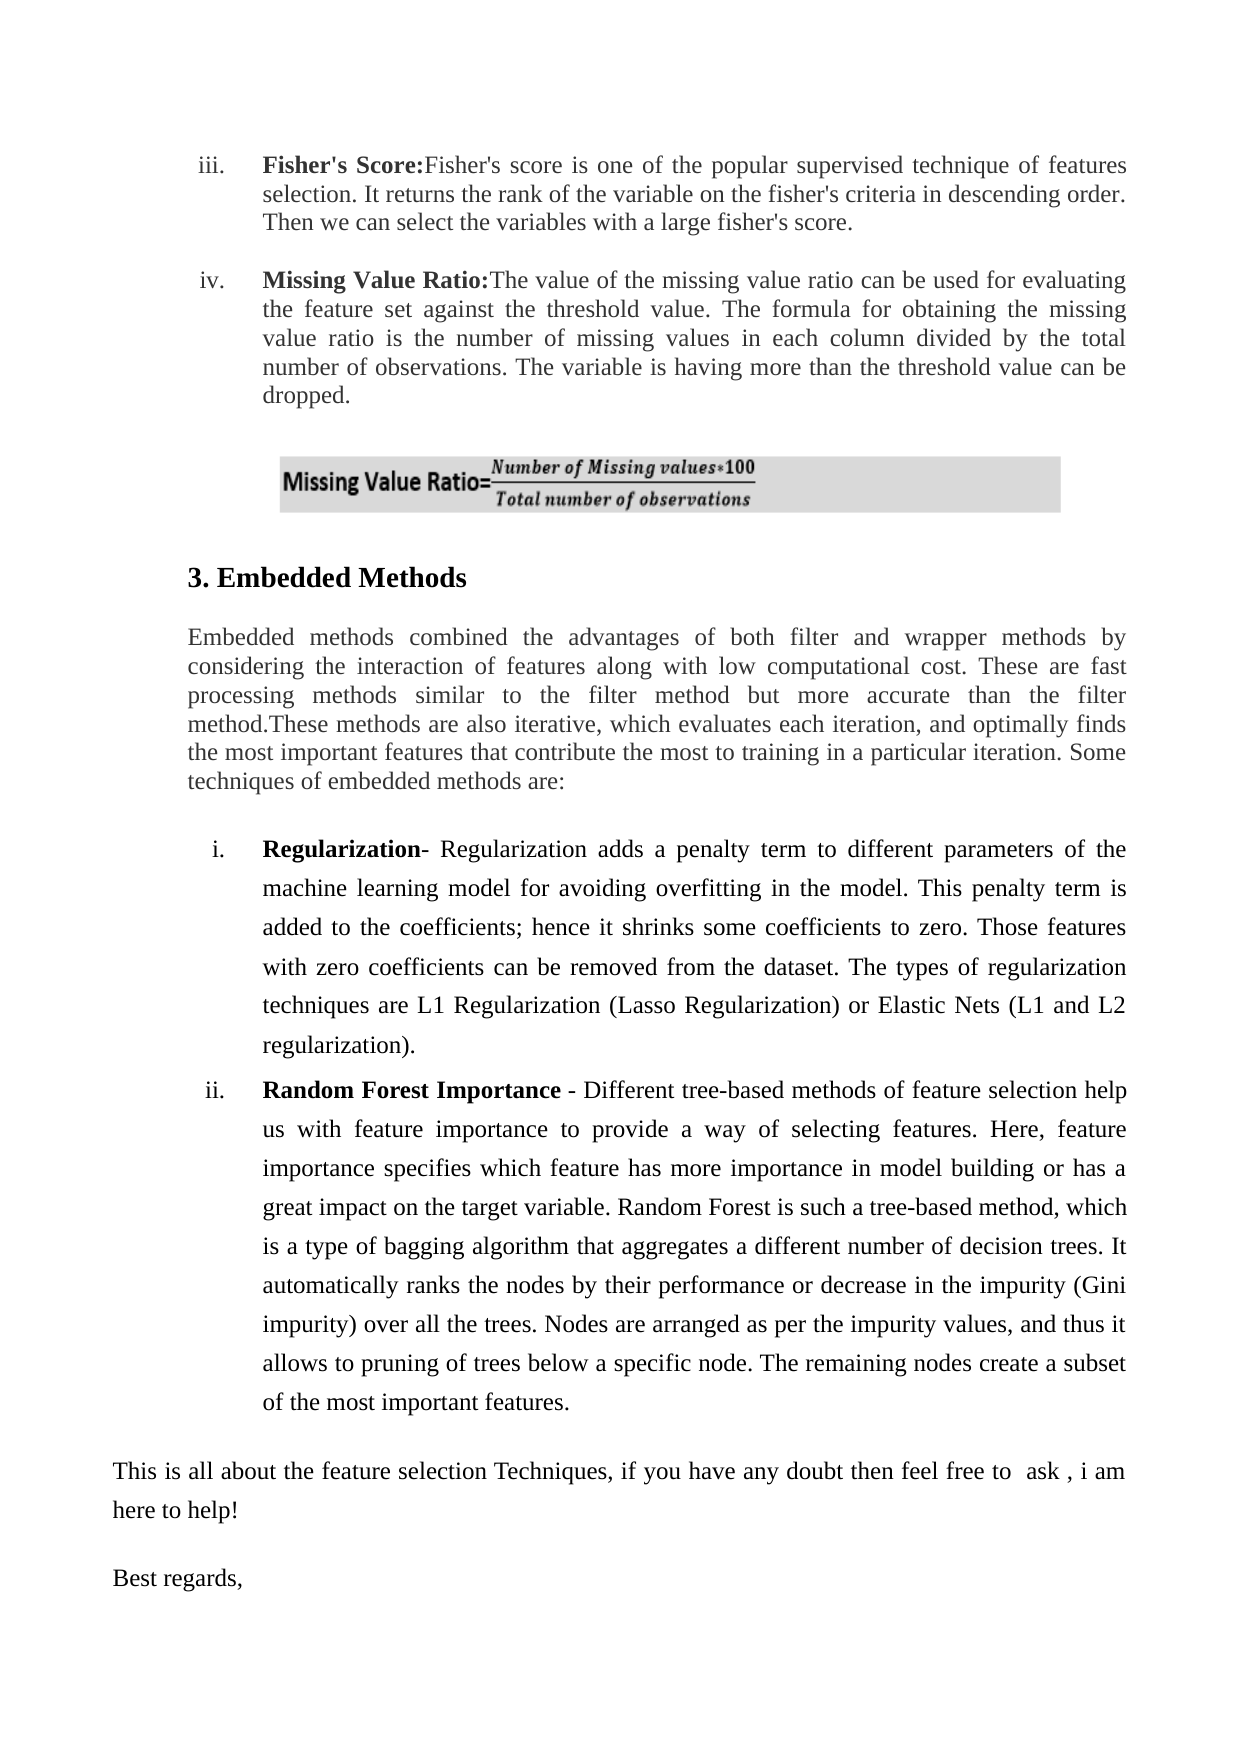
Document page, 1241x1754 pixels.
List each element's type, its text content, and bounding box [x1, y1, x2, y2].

picture [262, 438, 1079, 541]
list Regularization- Regularization adds a penalty term to different parameters of the machine learning model for avoiding overfitting in the model. This penalty term is added to the coefficients; hence it shrinks some coefficients to zero. Those features with zero coefficients can be removed from the dataset. The types of regularization techniques are L1 Regularization (Lasso Regularization) or Elastic Nets (L1 and L2 regularization). [225, 824, 1128, 1058]
list Missing Value Ratio:The value of the missing value ratio can be used for evaluating the feature set against the threshold value. The formula for obtaining the missing value ratio is the number of missing values in each column divided by the total number of observations. The variable is having more than the threshold value can be dropped. [225, 265, 1128, 409]
text This is all about the feature selection Techniques, if you have any doubt then feel free to ask , i am here to help! [112, 1445, 1128, 1523]
subtitle 3. Embedded Methods [187, 560, 1128, 593]
list Fisher's Score:Fisher's score is one of the popular supervised technique of features selection. It returns the rank of the variable on the fisher's criteria in descending order. Then we can select the variables with a large fisher's score. [225, 150, 1128, 236]
text Embedded methods combined the advantages of both filter and wrapper methods by considering the interaction of features along with low computational cost. These are fast processing methods similar to the filter method but more accurate than the filter method.These methods are also iterative, which evaluates each iteration, and optimally finds the most important features that contribute the most to training in a particular iteration. Some techniques of embedded methods are: [187, 622, 1128, 795]
text Best regards, [112, 1553, 1128, 1592]
list Random Forest Importance - Different tree-based methods of feature selection help us with feature importance to provide a way of selecting features. Here, feature importance specifies which feature has more importance in model building or has a great impact on the target variable. Random Forest is such a tree-based method, which is a type of bagging algorithm that aggregates a different number of decision trees. It automatically ranks the nodes by their performance or decrease in the impurity (Gini impurity) over all the trees. Nodes are arranged as per the impurity values, and thus it allows to pruning of trees below a specific node. The remaining nodes create a subset of the most important features. [225, 1065, 1128, 1416]
